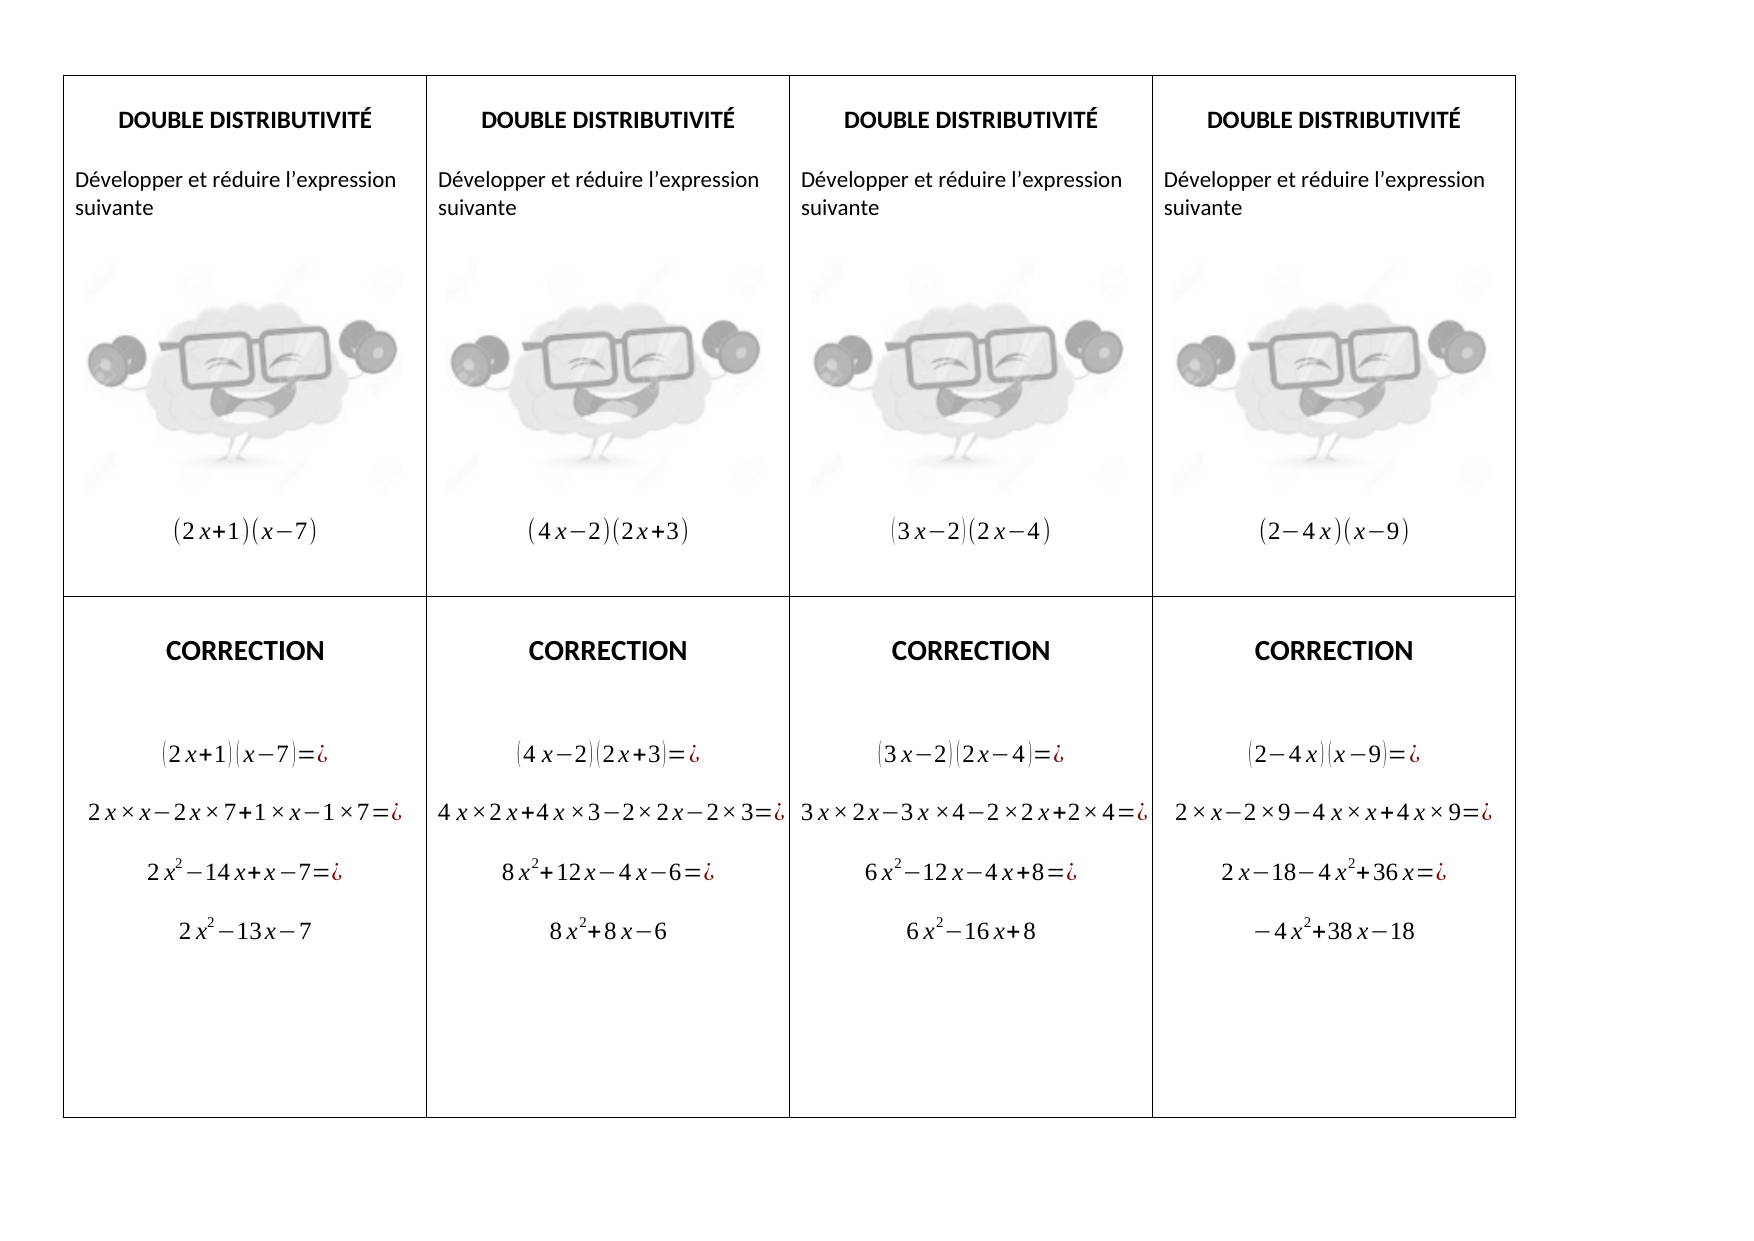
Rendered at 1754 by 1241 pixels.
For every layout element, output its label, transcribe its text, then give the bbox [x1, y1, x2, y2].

table_cell CORRECTION [64, 597, 426, 1117]
table_cell DOUBLE DISTRIBUTIVITÉ Développer et réduire l’expression suivante [427, 76, 789, 596]
table_cell CORRECTION [427, 597, 789, 1117]
table_cell DOUBLE DISTRIBUTIVITÉ Développer et réduire l’expression suivante [64, 76, 426, 596]
table_cell CORRECTION [1153, 597, 1515, 1117]
table_cell DOUBLE DISTRIBUTIVITÉ Développer et réduire l’expression suivante [790, 76, 1152, 596]
table_cell DOUBLE DISTRIBUTIVITÉ Développer et réduire l’expression suivante [1153, 76, 1515, 596]
table_cell CORRECTION [790, 597, 1152, 1117]
